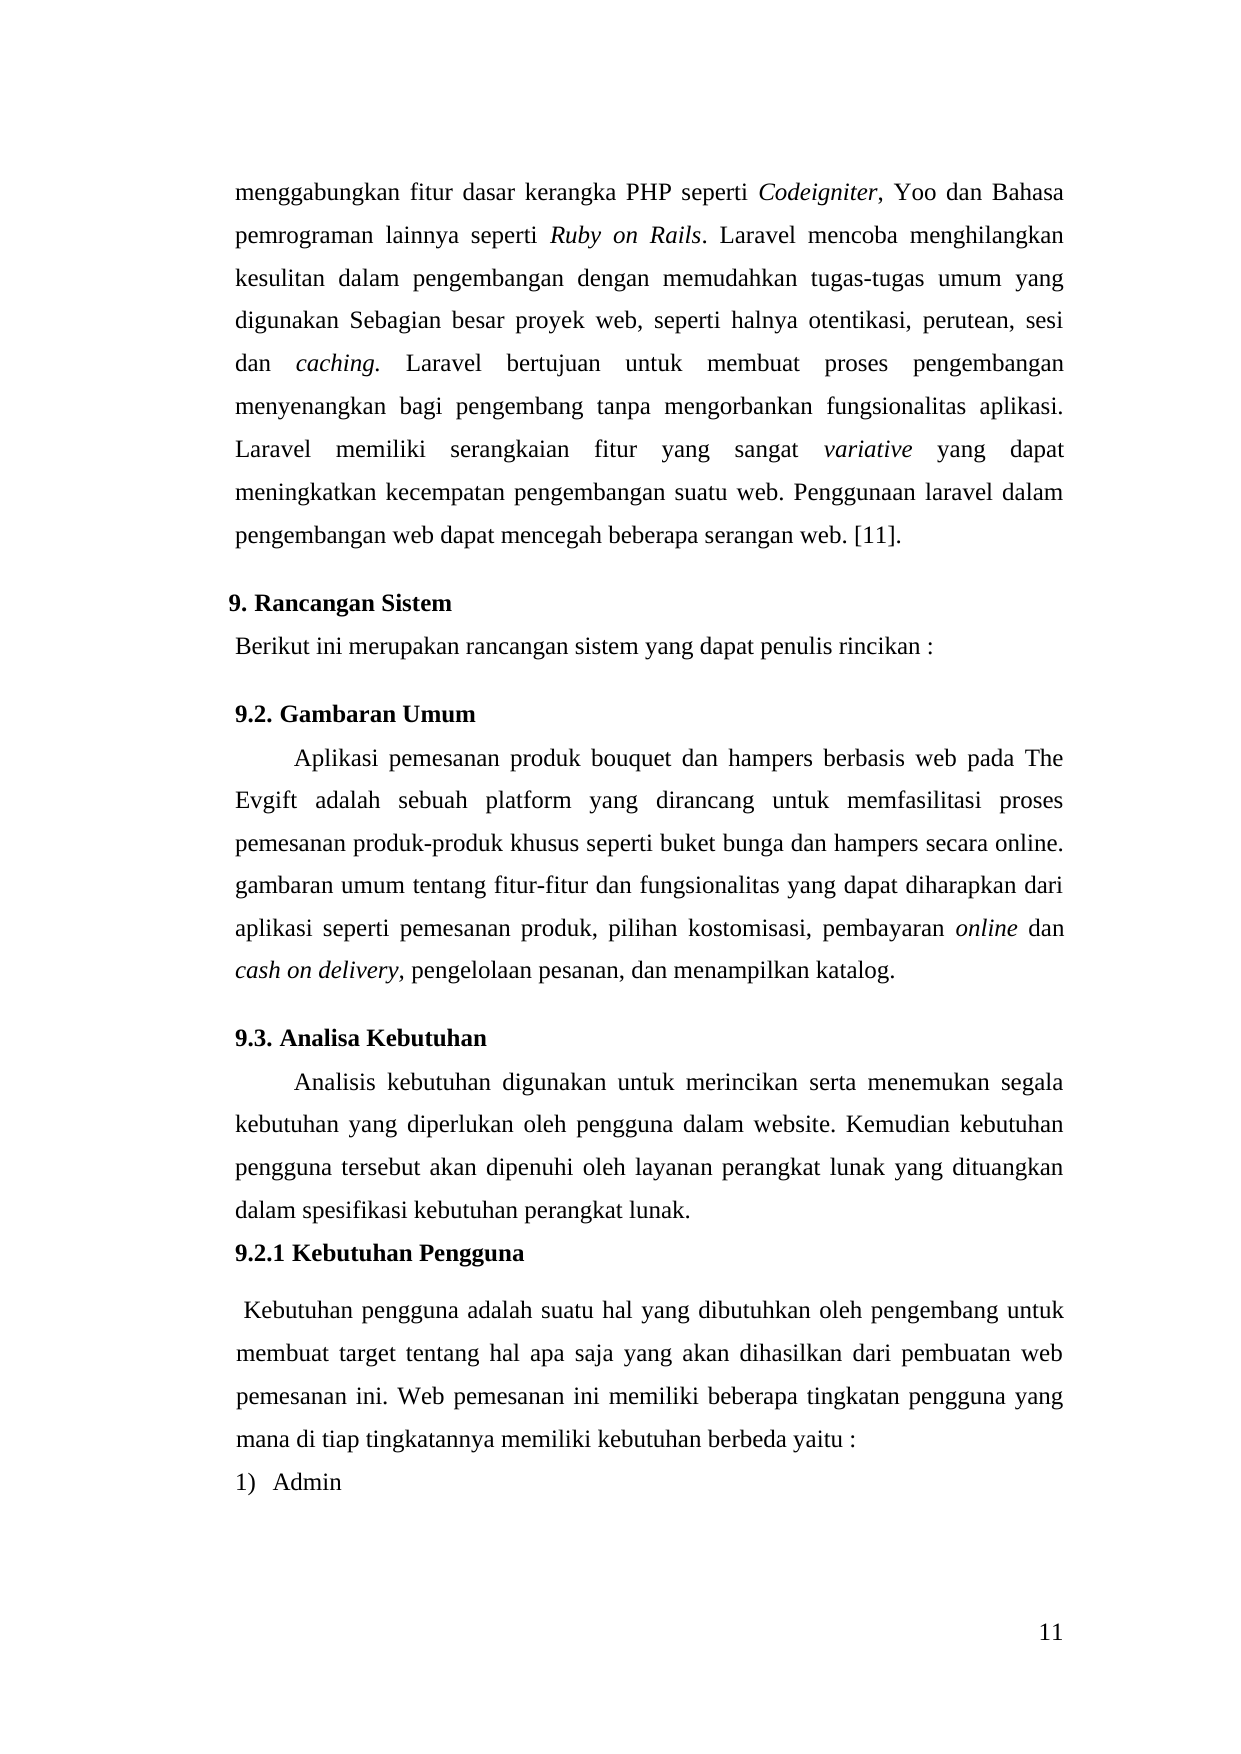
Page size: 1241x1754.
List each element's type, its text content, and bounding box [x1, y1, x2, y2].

text Aplikasi pemesanan produk bouquet dan hampers berbasis web pada The Evgift adalah sebuah platform yang dirancang untuk memfasilitasi proses pemesanan produk-produk khusus seperti buket bunga dan hampers secara online. gambaran umum tentang fitur-fitur dan fungsionalitas yang dapat diharapkan dari aplikasi seperti pemesanan produk, pilihan kostomisasi, pembayaran online dan cash on delivery, pengelolaan pesanan, dan menampilkan katalog. [235, 743, 1064, 984]
list Admin [235, 1467, 1064, 1496]
subtitle 9.3. Analisa Kebutuhan [235, 1023, 1070, 1052]
subtitle 9.2. Gambaran Umum [235, 699, 1070, 728]
subtitle 9. Rancangan Sistem [228, 588, 1070, 617]
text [235, 177, 1064, 548]
text Kebutuhan pengguna adalah suatu hal yang dibutuhkan oleh pengembang untuk membuat target tentang hal apa saja yang akan dihasilkan dari pembuatan web pemesanan ini. Web pemesanan ini memiliki beberapa tingkatan pengguna yang mana di tiap tingkatannya memiliki kebutuhan berbeda yaitu : [235, 1295, 1064, 1453]
subtitle 9.2.1 Kebutuhan Pengguna [235, 1238, 1070, 1267]
text Analisis kebutuhan digunakan untuk merincikan serta menemukan segala kebutuhan yang diperlukan oleh pengguna dalam website. Kemudian kebutuhan pengguna tersebut akan dipenuhi oleh layanan perangkat lunak yang dituangkan dalam spesifikasi kebutuhan perangkat lunak. [235, 1067, 1064, 1224]
text Berikut ini merupakan rancangan sistem yang dapat penulis rincikan : [235, 631, 1064, 660]
